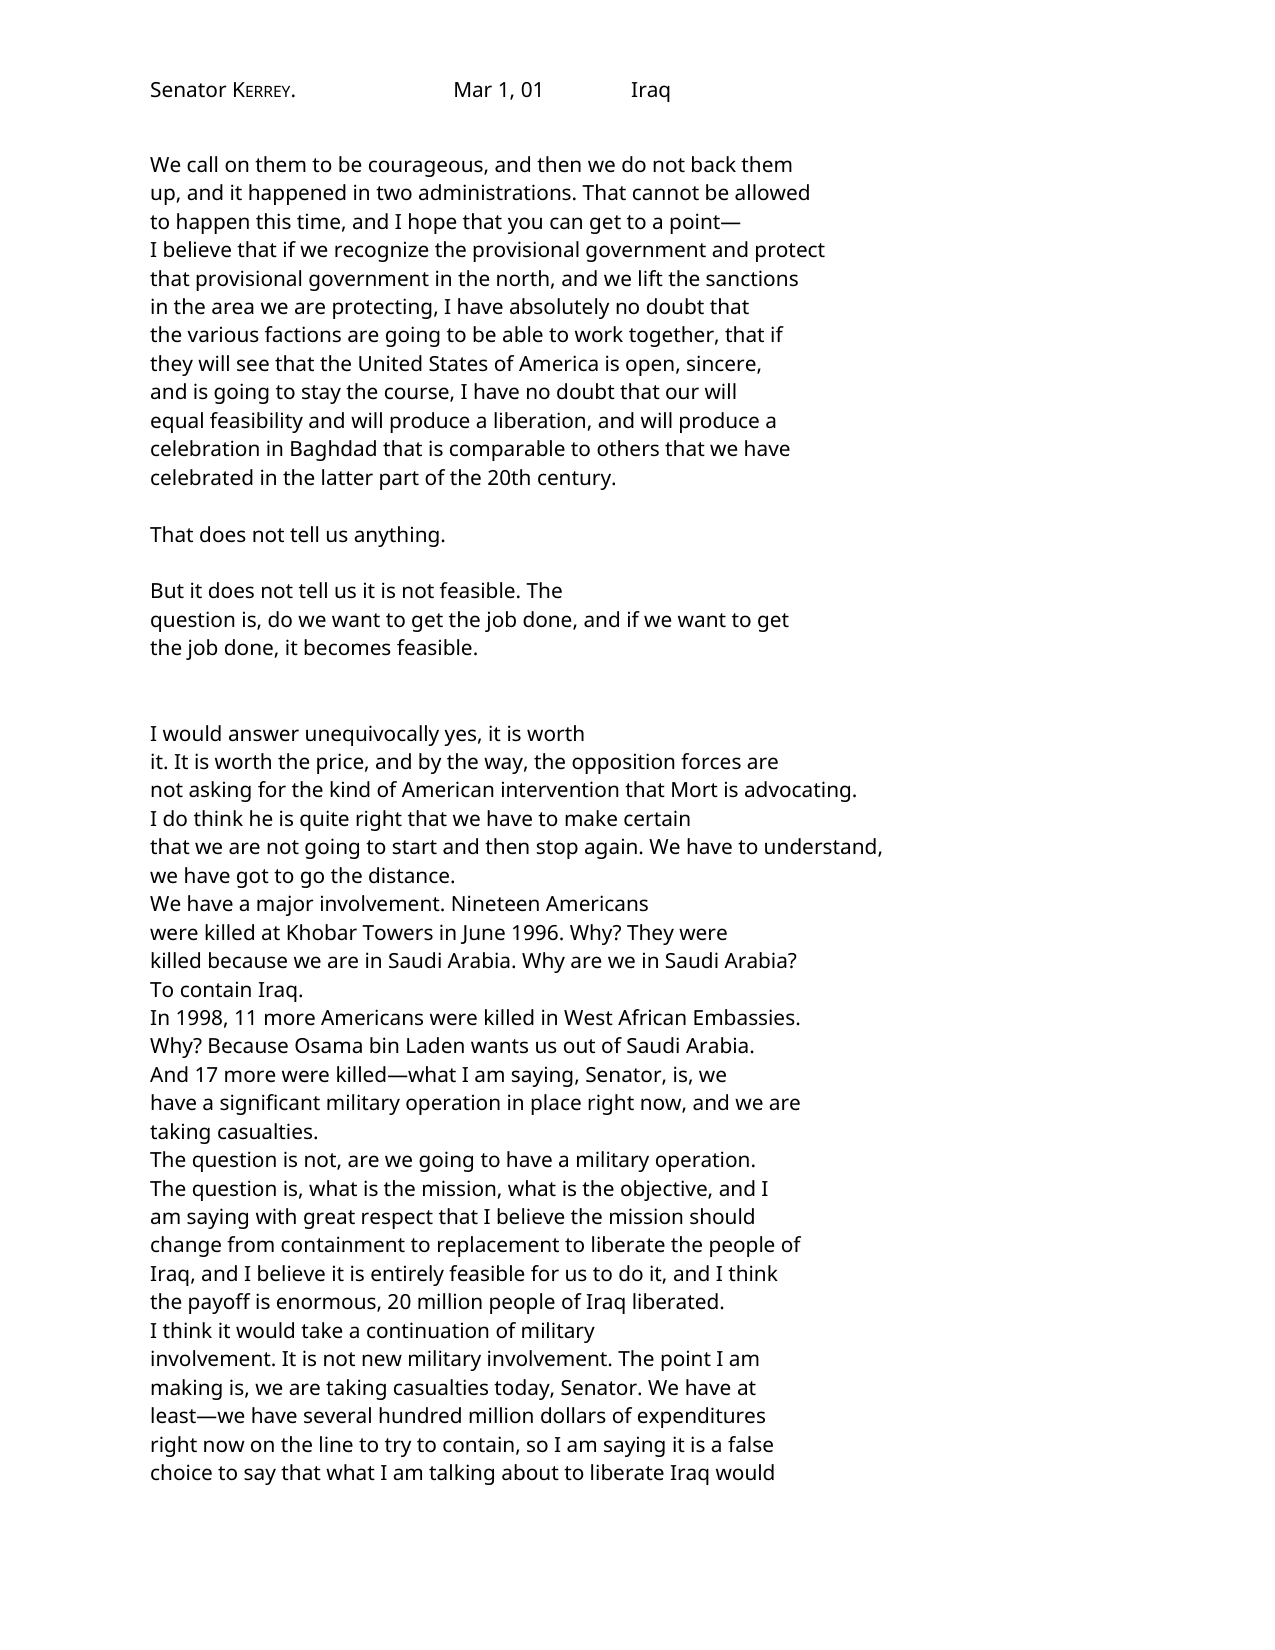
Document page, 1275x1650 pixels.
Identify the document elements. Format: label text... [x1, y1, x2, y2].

text killed because we are in Saudi Arabia. Why are we in Saudi Arabia? [150, 946, 1125, 975]
text am saying with great respect that I believe the mission should [150, 1202, 1125, 1231]
text I would answer unequivocally yes, it is worth [150, 719, 1125, 747]
text the payoff is enormous, 20 million people of Iraq liberated. [150, 1287, 1125, 1316]
text choice to say that what I am talking about to liberate Iraq would [150, 1458, 1125, 1487]
text And 17 more were killed—what I am saying, Senator, is, we [150, 1060, 1125, 1088]
text taking casualties. [150, 1117, 1125, 1145]
text the job done, it becomes feasible. [150, 633, 1125, 662]
text Iraq, and I believe it is entirely feasible for us to do it, and I think [150, 1259, 1125, 1287]
text The question is not, are we going to have a military operation. [150, 1145, 1125, 1174]
text least—we have several hundred million dollars of expenditures [150, 1401, 1125, 1430]
text celebrated in the latter part of the 20th century. [150, 463, 1125, 491]
text right now on the line to try to contain, so I am saying it is a false [150, 1430, 1125, 1458]
text question is, do we want to get the job done, and if we want to get [150, 605, 1125, 633]
text involvement. It is not new military involvement. The point I am [150, 1344, 1125, 1373]
text We call on them to be courageous, and then we do not back them [150, 150, 1125, 178]
text were killed at Khobar Towers in June 1996. Why? They were [150, 918, 1125, 946]
text to happen this time, and I hope that you can get to a point— [150, 207, 1125, 235]
text I think it would take a continuation of military [150, 1316, 1125, 1344]
text In 1998, 11 more Americans were killed in West African Embassies. [150, 1003, 1125, 1032]
text they will see that the United States of America is open, sincere, [150, 349, 1125, 377]
text up, and it happened in two administrations. That cannot be allowed [150, 178, 1125, 207]
text The question is, what is the mission, what is the objective, and I [150, 1174, 1125, 1202]
text I do think he is quite right that we have to make certain [150, 804, 1125, 832]
text Why? Because Osama bin Laden wants us out of Saudi Arabia. [150, 1032, 1125, 1060]
text change from containment to replacement to liberate the people of [150, 1231, 1125, 1259]
text To contain Iraq. [150, 975, 1125, 1003]
text have a significant military operation in place right now, and we are [150, 1088, 1125, 1117]
text not asking for the kind of American intervention that Mort is advocating. [150, 776, 1125, 804]
text we have got to go the distance. [150, 861, 1125, 889]
text it. It is worth the price, and by the way, the opposition forces are [150, 747, 1125, 776]
text that we are not going to start and then stop again. We have to understand, [150, 832, 1125, 861]
text in the area we are protecting, I have absolutely no doubt that [150, 292, 1125, 321]
text celebration in Baghdad that is comparable to others that we have [150, 434, 1125, 463]
text and is going to stay the course, I have no doubt that our will [150, 377, 1125, 406]
text We have a major involvement. Nineteen Americans [150, 889, 1125, 918]
text the various factions are going to be able to work together, that if [150, 321, 1125, 349]
text But it does not tell us it is not feasible. The [150, 577, 1125, 605]
text I believe that if we recognize the provisional government and protect [150, 235, 1125, 264]
text that provisional government in the north, and we lift the sanctions [150, 264, 1125, 292]
text making is, we are taking casualties today, Senator. We have at [150, 1373, 1125, 1401]
text equal feasibility and will produce a liberation, and will produce a [150, 406, 1125, 434]
text That does not tell us anything. [150, 520, 1125, 548]
